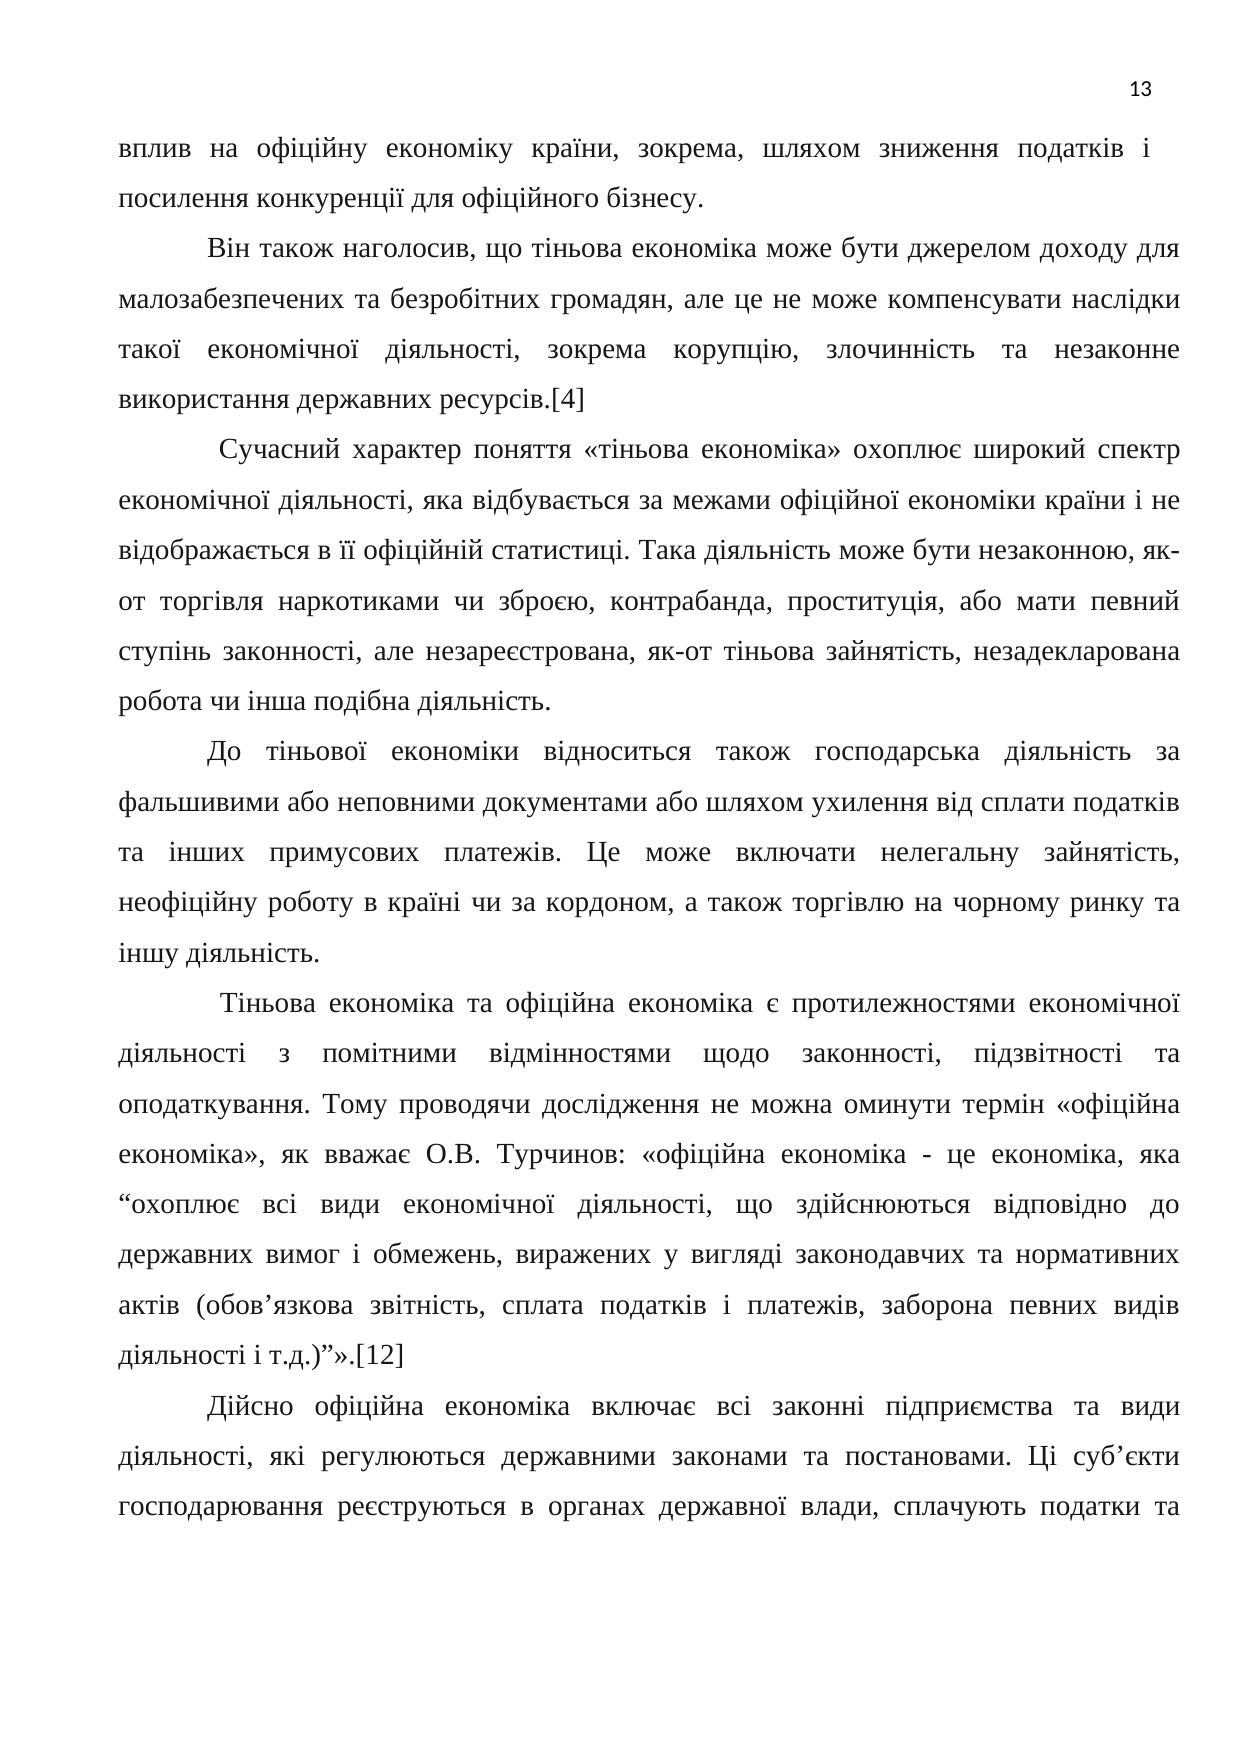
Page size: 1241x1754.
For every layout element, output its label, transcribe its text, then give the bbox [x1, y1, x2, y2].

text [118, 1388, 1181, 1522]
text Тіньова економіка та офіційна економіка є протилежностями економічної діяльності з помітними відмінностями щодо законності, підзвітності та оподаткування. Тому проводячи дослідження не можна оминути термін «офіційна економіка», як вважає О.В. Турчинов: «офіційна економіка - це економіка, яка “охоплює всі види економічної діяльності, що здійснюються відповідно до державних вимог і обмежень, виражених у вигляді законодавчих та нормативних актів (обов’язкова звітність, сплата податків і платежів, заборона певних видів діяльності і т.д.)”».[12] [118, 985, 1181, 1371]
text До тіньової економіки відноситься також господарська діяльність за фальшивими або неповними документами або шляхом ухилення від сплати податків та інших примусових платежів. Це може включати нелегальну зайнятість, неофіційну роботу в країні чи за кордоном, а також торгівлю на чорному ринку та іншу діяльність. [118, 733, 1181, 968]
text Сучасний характер поняття «тіньова економіка» охоплює широкий спектр економічної діяльності, яка відбувається за межами офіційної економіки країни і не відображається в її офіційній статистиці. Така діяльність може бути незаконною, як-от торгівля наркотиками чи зброєю, контрабанда, проституція, або мати певний ступінь законності, але незареєстрована, як-от тіньова зайнятість, незадекларована робота чи інша подібна діяльність. [118, 432, 1181, 717]
text Він також наголосив, що тіньова економіка може бути джерелом доходу для малозабезпечених та безробітних громадян, але це не може компенсувати наслідки такої економічної діяльності, зокрема корупцію, злочинність та незаконне використання державних ресурсів.[4] [118, 230, 1181, 415]
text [118, 130, 1152, 214]
